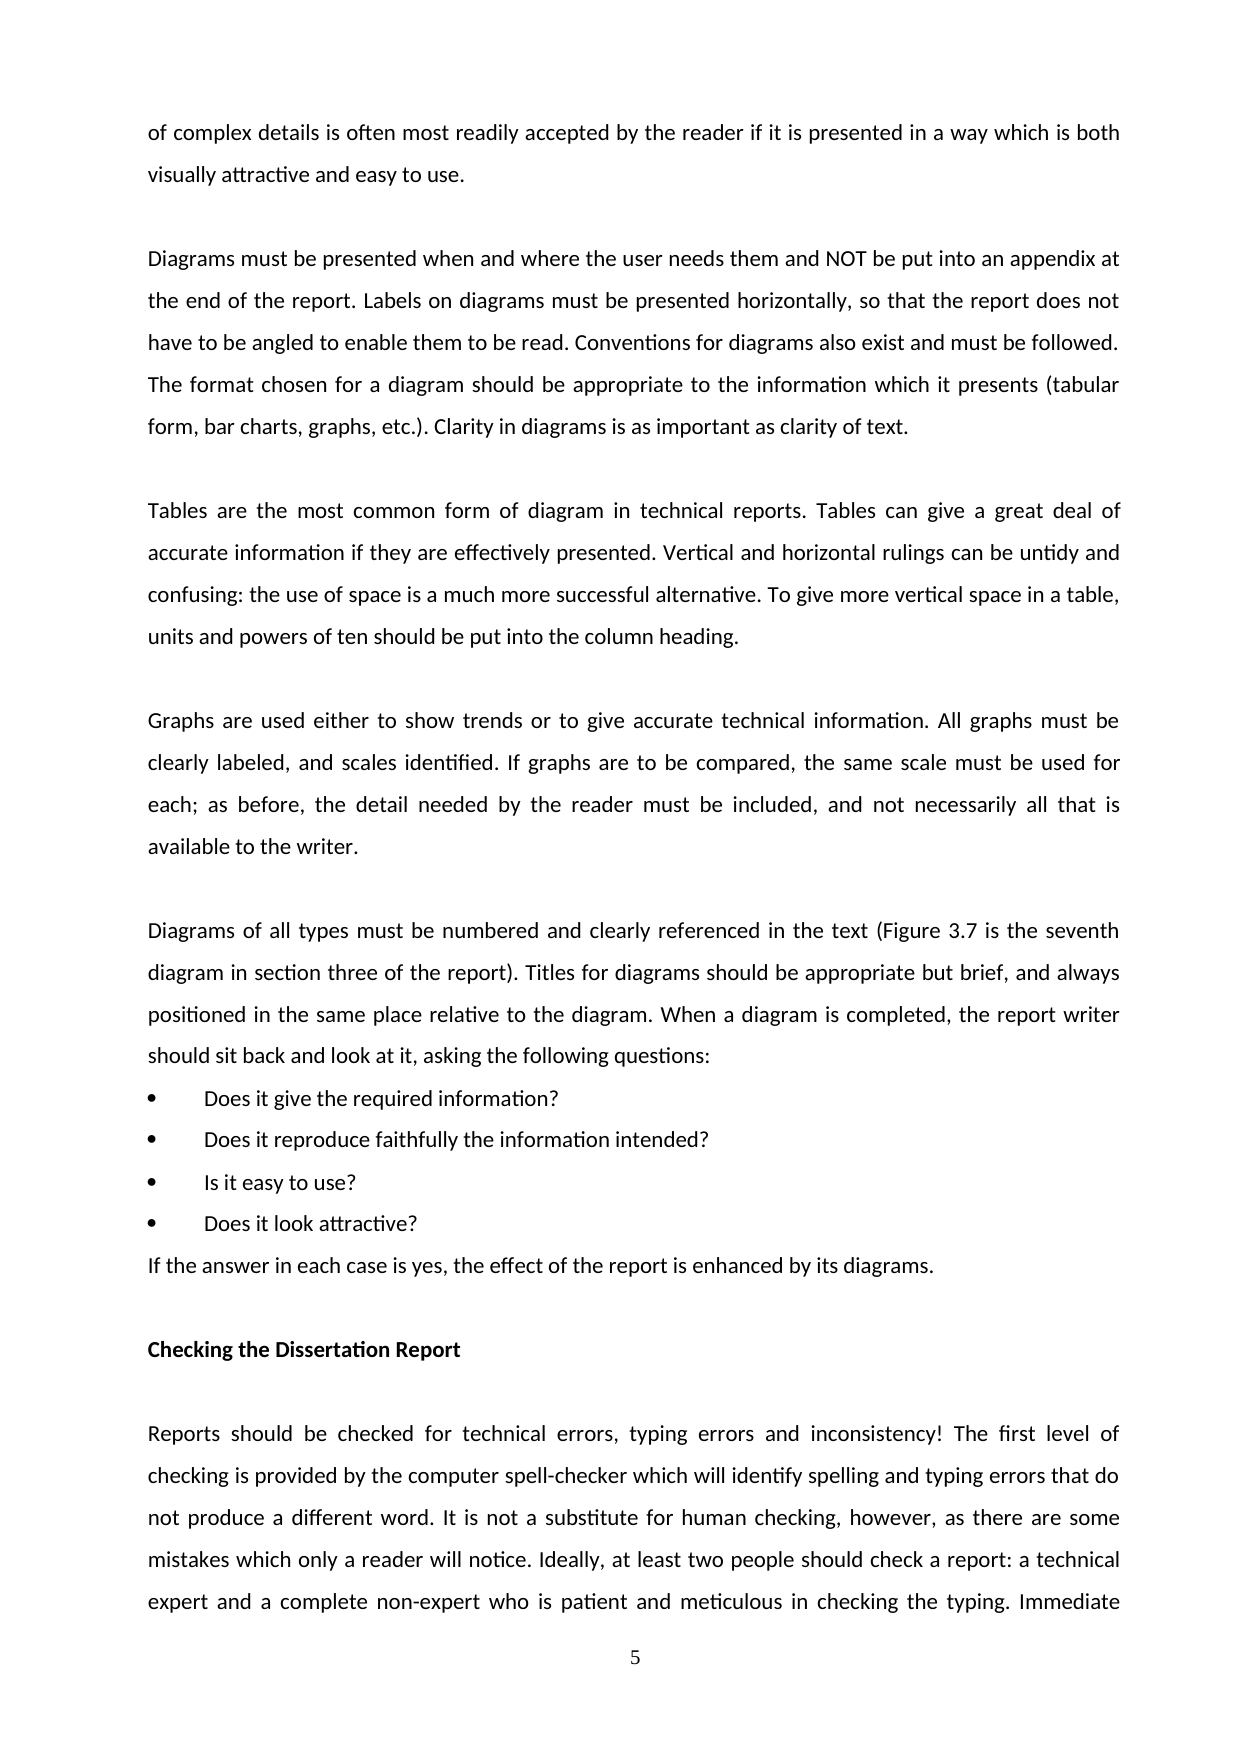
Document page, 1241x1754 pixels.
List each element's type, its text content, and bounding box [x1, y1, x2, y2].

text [148, 1419, 1122, 1615]
text Graphs are used either to show trends or to give accurate technical information. All graphs must be clearly labeled, and scales identified. If graphs are to be compared, the same scale must be used for each; as before, the detail needed by the reader must be included, and not necessarily all that is available to the writer. [148, 706, 1122, 860]
text Diagrams must be presented when and where the user needs them and NOT be put into an appendix at the end of the report. Labels on diagrams must be presented horizontally, so that the report does not have to be angled to enable them to be read. Conventions for diagrams also exist and must be followed. The format chosen for a diagram should be appropriate to the information which it presents (tabular form, bar charts, graphs, etc.). Clarity in diagrams is as important as clarity of text. [148, 244, 1122, 440]
text Tables are the most common form of diagram in technical reports. Tables can give a great deal of accurate information if they are effectively presented. Vertical and horizontal rulings can be untidy and confusing: the use of space is a much more successful alternative. To give more vertical space in a table, units and powers of ten should be put into the column heading. [148, 496, 1122, 650]
subtitle Checking the Dissertation Report [148, 1336, 1122, 1363]
text If the answer in each case is yes, the effect of the report is enhanced by its diagrams. [148, 1252, 1122, 1279]
list Does it look attractive? [148, 1209, 1122, 1238]
text Diagrams of all types must be numbered and clearly referenced in the text (Figure 3.7 is the seventh diagram in section three of the report). Titles for diagrams should be appropriate but brief, and always positioned in the same place relative to the diagram. When a diagram is completed, the report writer should sit back and look at it, asking the following questions: [148, 916, 1122, 1070]
list Does it reproduce faithfully the information intended? [148, 1126, 1122, 1154]
list Is it easy to use? [148, 1168, 1122, 1196]
list Does it give the required information? [148, 1084, 1122, 1112]
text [148, 118, 1122, 188]
